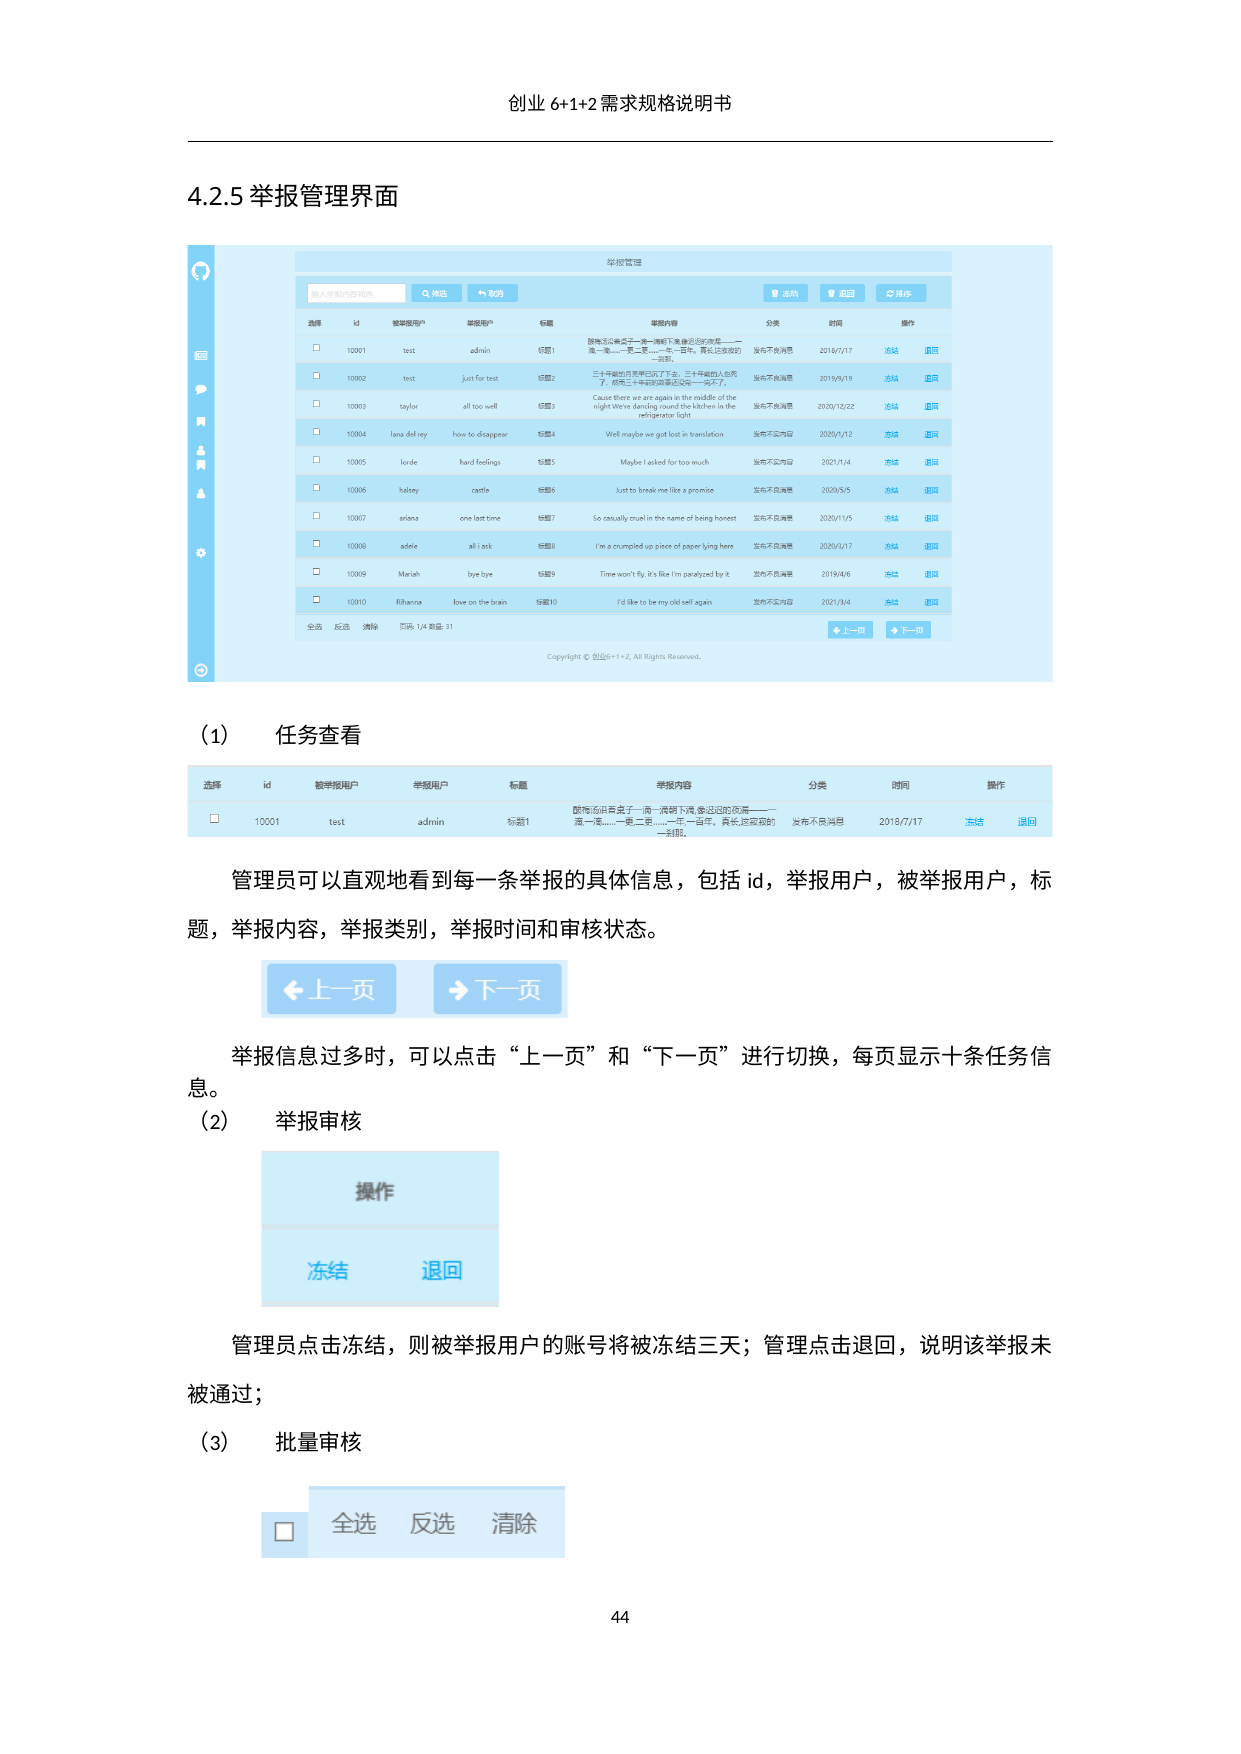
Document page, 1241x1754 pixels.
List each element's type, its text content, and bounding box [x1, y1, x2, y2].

picture [261, 1151, 499, 1307]
picture [187, 765, 1053, 837]
subtitle 4.2.5举报管理界面 [187, 162, 1053, 227]
text 举报信息过多时，可以点击“上一页”和“下一页”进行切换，每页显示十条任务信息。 [187, 1038, 1053, 1103]
text 管理员点击冻结，则被举报用户的账号将被冻结三天；管理点击退回，说明该举报未被通过； [187, 1328, 1053, 1409]
list 批量审核 [187, 1425, 1053, 1457]
list 任务查看 [187, 701, 1053, 765]
picture [187, 245, 1053, 682]
picture [261, 960, 568, 1018]
picture [261, 1486, 566, 1558]
text 管理员可以直观地看到每一条举报的具体信息，包括id，举报用户，被举报用户，标题，举报内容，举报类别，举报时间和审核状态。 [187, 863, 1053, 944]
list 举报审核 [187, 1103, 1053, 1136]
